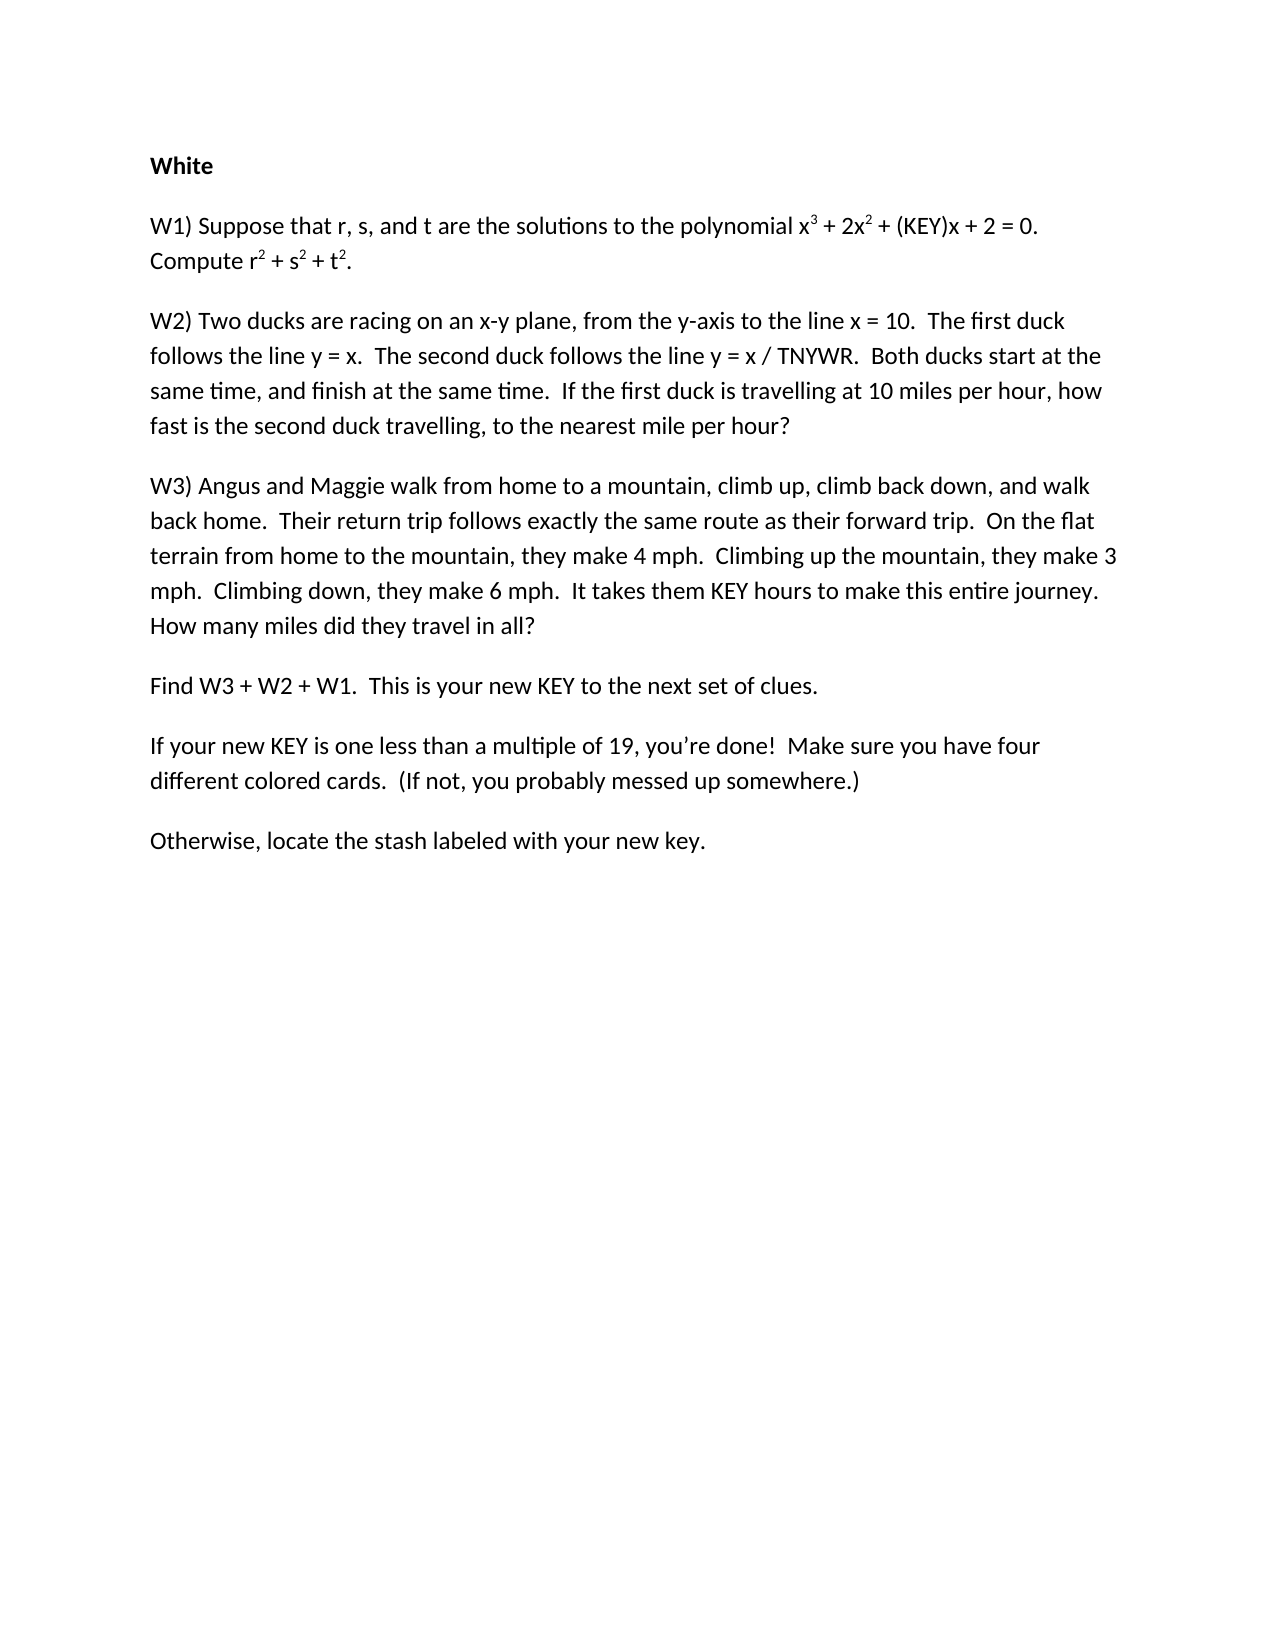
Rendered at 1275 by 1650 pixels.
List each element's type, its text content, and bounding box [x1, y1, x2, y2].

text Find W3 + W2 + W1. This is your new KEY to the next set of clues. [150, 670, 1125, 701]
text W3) Angus and Maggie walk from home to a mountain, climb up, climb back down, and walk back home. Their return trip follows exactly the same route as their forward trip. On the flat terrain from home to the mountain, they make 4 mph. Climbing up the mountain, they make 3 mph. Climbing down, they make 6 mph. It takes them KEY hours to make this entire journey. How many miles did they travel in all? [150, 470, 1125, 641]
text Otherwise, locate the stash labeled with your new key. [150, 825, 1125, 856]
text W2) Two ducks are racing on an x-y plane, from the y-axis to the line x = 10. The first duck follows the line y = x. The second duck follows the line y = x / TNYWR. Both ducks start at the same time, and finish at the same time. If the first duck is travelling at 10 miles per hour, how fast is the second duck travelling, to the nearest mile per hour? [150, 305, 1125, 441]
text White [150, 150, 1125, 181]
text W1) Suppose that r, s, and t are the solutions to the polynomial x3 + 2x2 + (KEY)x + 2 = 0. Compute r2 + s2 + t2. [150, 210, 1125, 276]
text If your new KEY is one less than a multiple of 19, you’re done! Make sure you have four different colored cards. (If not, you probably messed up somewhere.) [150, 730, 1125, 796]
